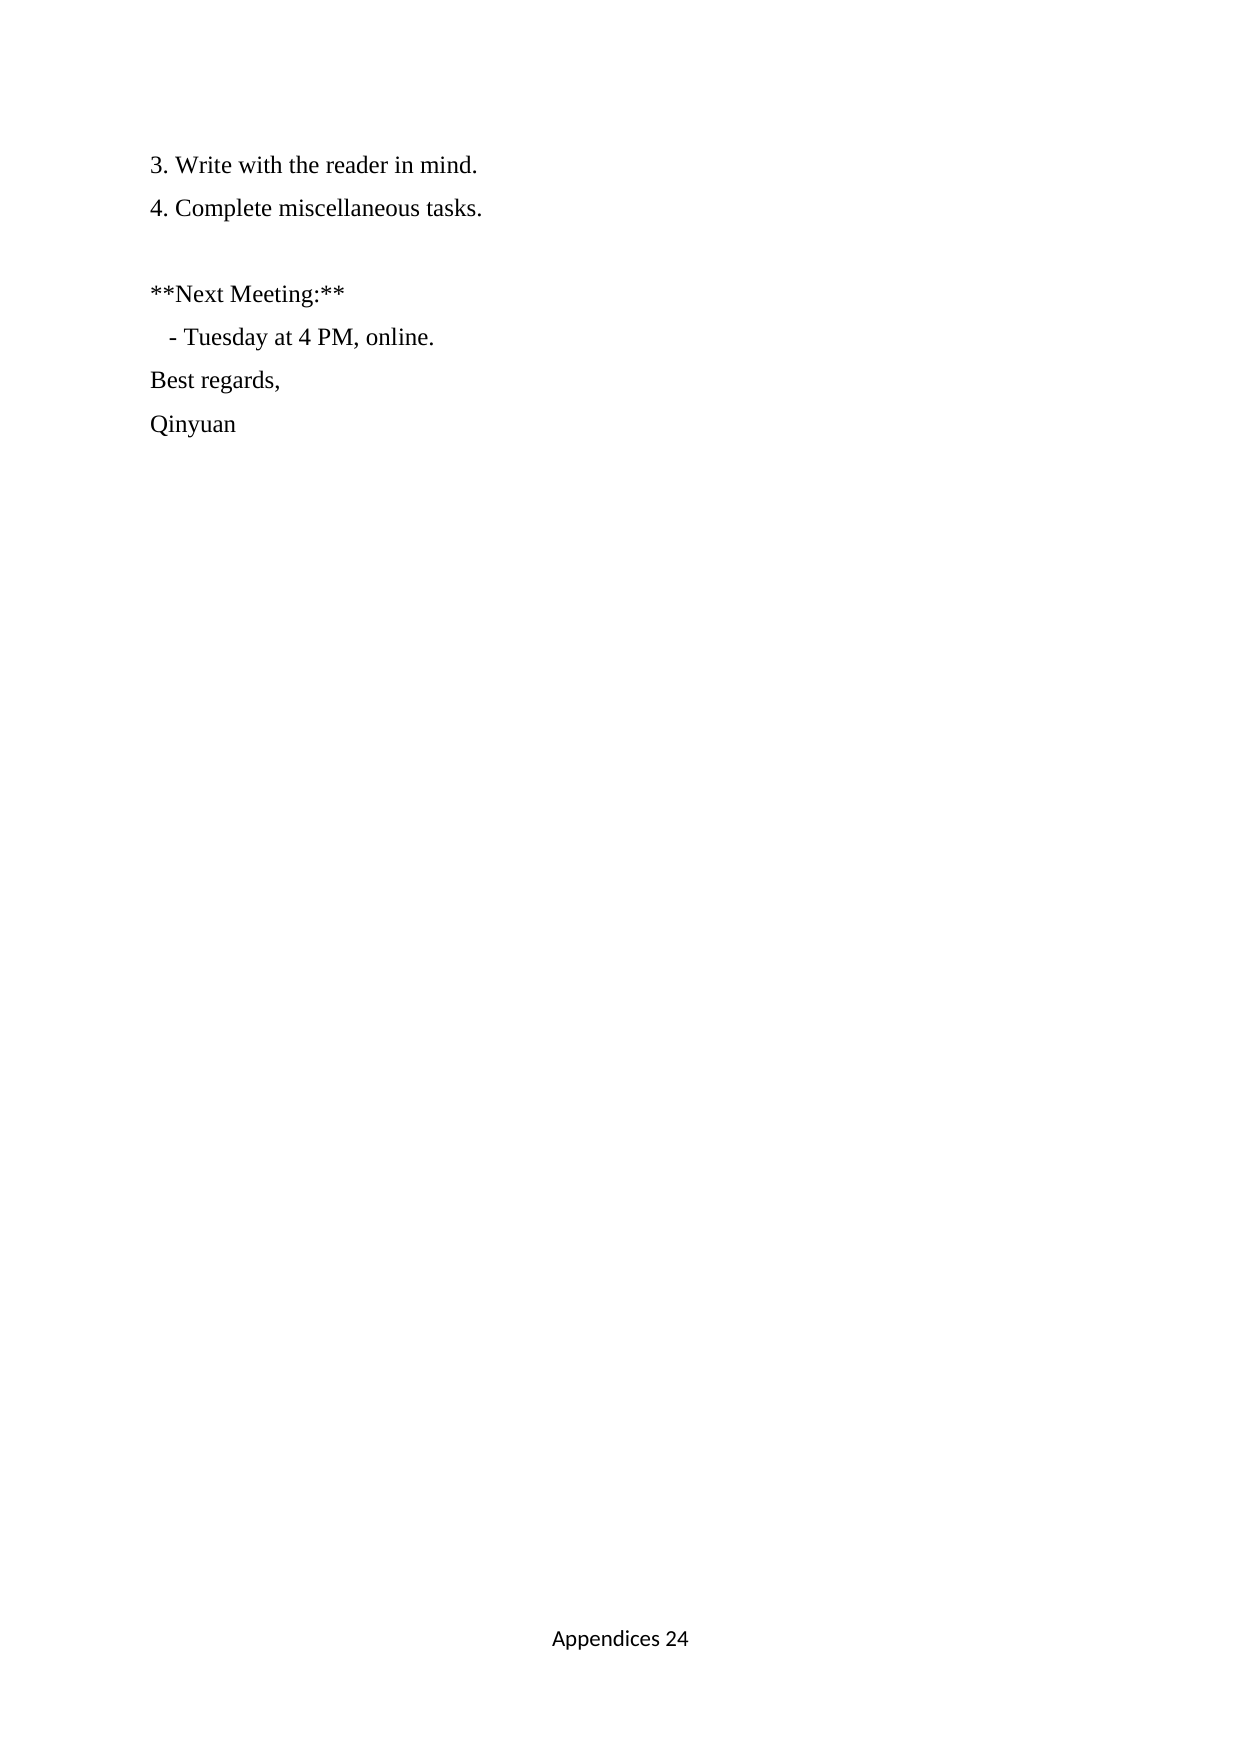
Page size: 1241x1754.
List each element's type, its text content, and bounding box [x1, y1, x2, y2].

text 4. Complete miscellaneous tasks. [150, 193, 1090, 222]
text - Tuesday at 4 PM, online. [150, 322, 1090, 351]
text Qinyuan [150, 409, 1090, 437]
text **Next Meeting:** [150, 279, 1090, 308]
text Best regards, [150, 366, 1090, 394]
text 3. Write with the reader in mind. [150, 150, 1090, 179]
